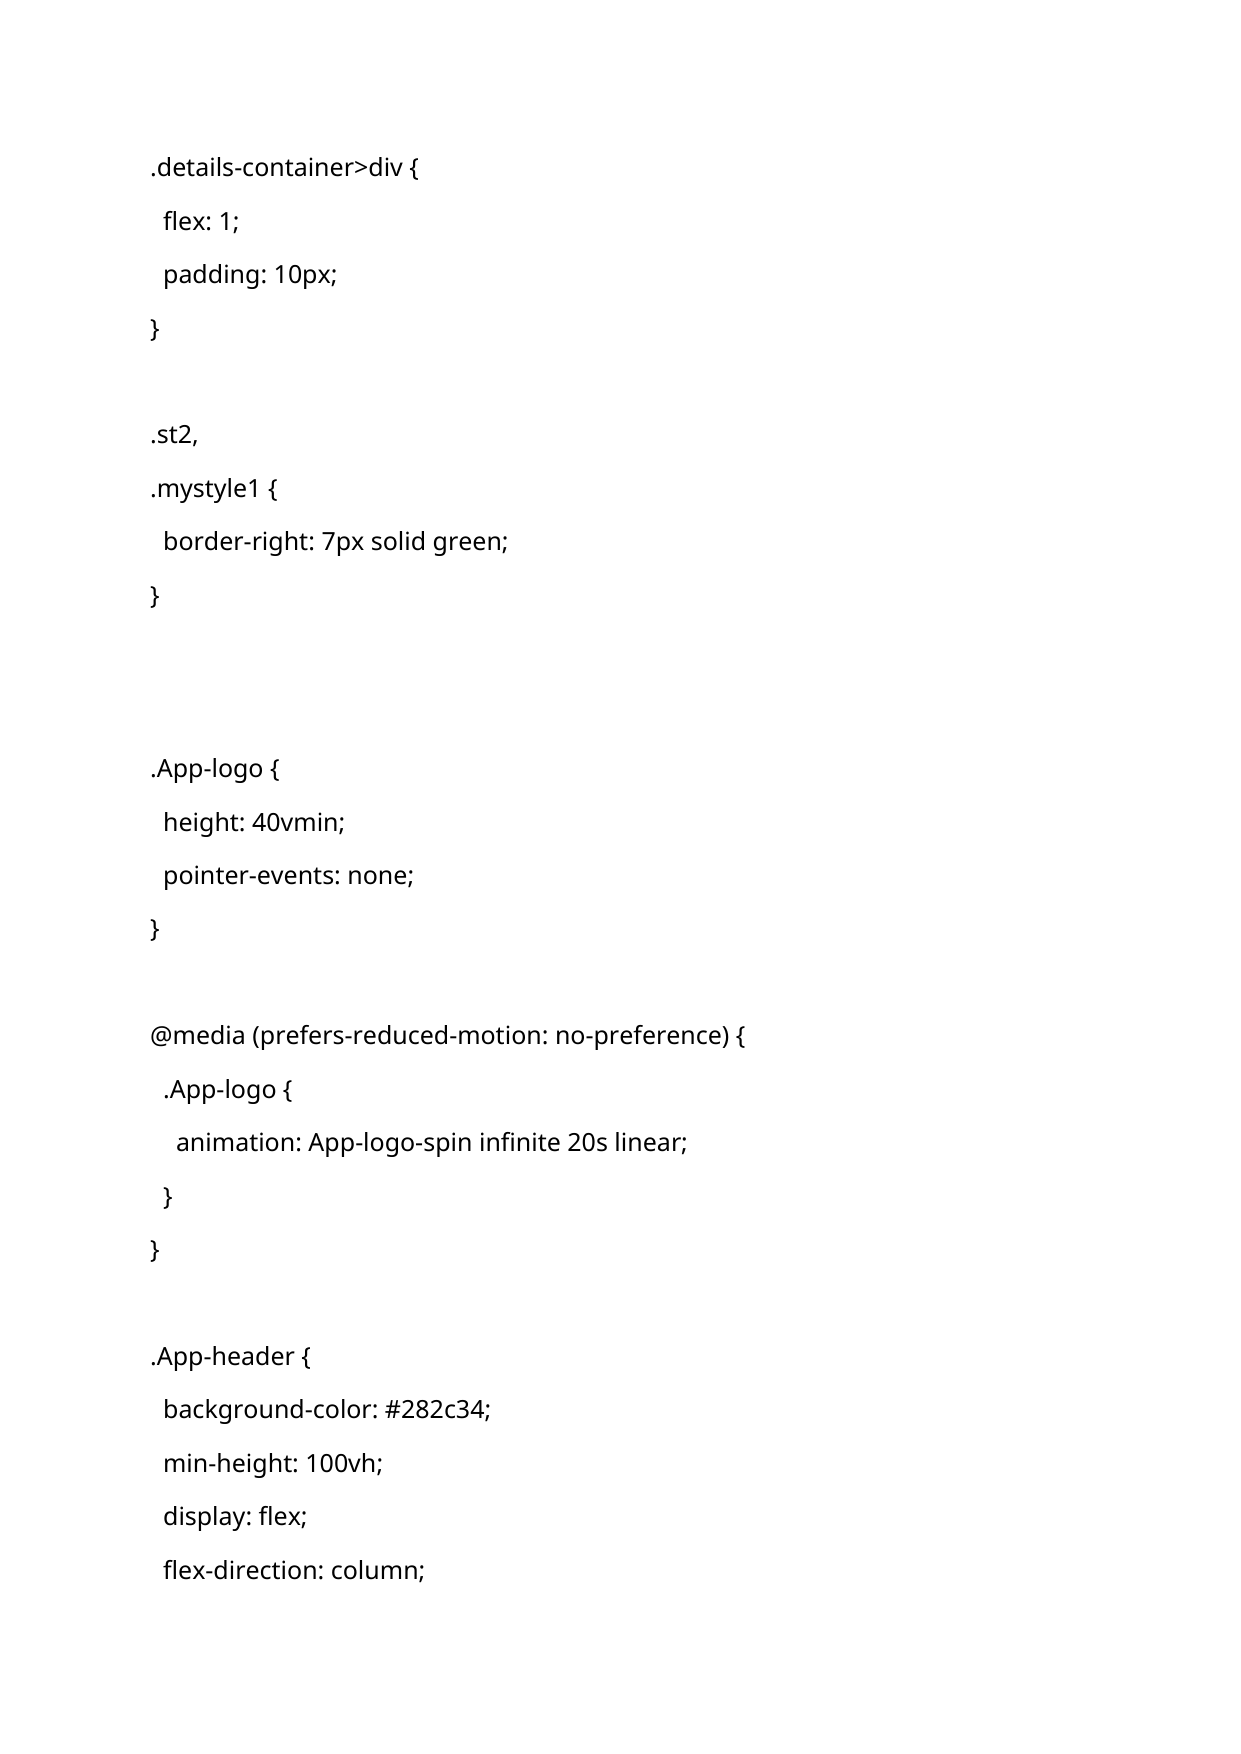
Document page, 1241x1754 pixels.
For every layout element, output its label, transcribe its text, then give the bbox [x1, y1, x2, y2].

text flex: 1; [150, 203, 1090, 237]
text } [150, 911, 1090, 945]
text background-color: #282c34; [150, 1392, 1090, 1426]
text pointer-events: none; [150, 858, 1090, 892]
text .details-container>div { [150, 150, 1090, 184]
text .App-logo { [150, 751, 1090, 785]
text } [150, 577, 1090, 612]
text min-height: 100vh; [150, 1446, 1090, 1479]
text .st2, [150, 417, 1090, 451]
text .App-logo { [150, 1071, 1090, 1106]
text animation: App-logo-spin infinite 20s linear; [150, 1125, 1090, 1159]
text display: flex; [150, 1499, 1090, 1533]
text } [150, 1178, 1090, 1212]
text padding: 10px; [150, 257, 1090, 291]
text } [150, 310, 1090, 344]
text .App-header { [150, 1339, 1090, 1373]
text height: 40vmin; [150, 804, 1090, 838]
text @media (prefers-reduced-motion: no-preference) { [150, 1018, 1090, 1052]
text } [150, 1232, 1090, 1266]
text border-right: 7px solid green; [150, 524, 1090, 558]
text .mystyle1 { [150, 471, 1090, 505]
text flex-direction: column; [150, 1552, 1090, 1586]
